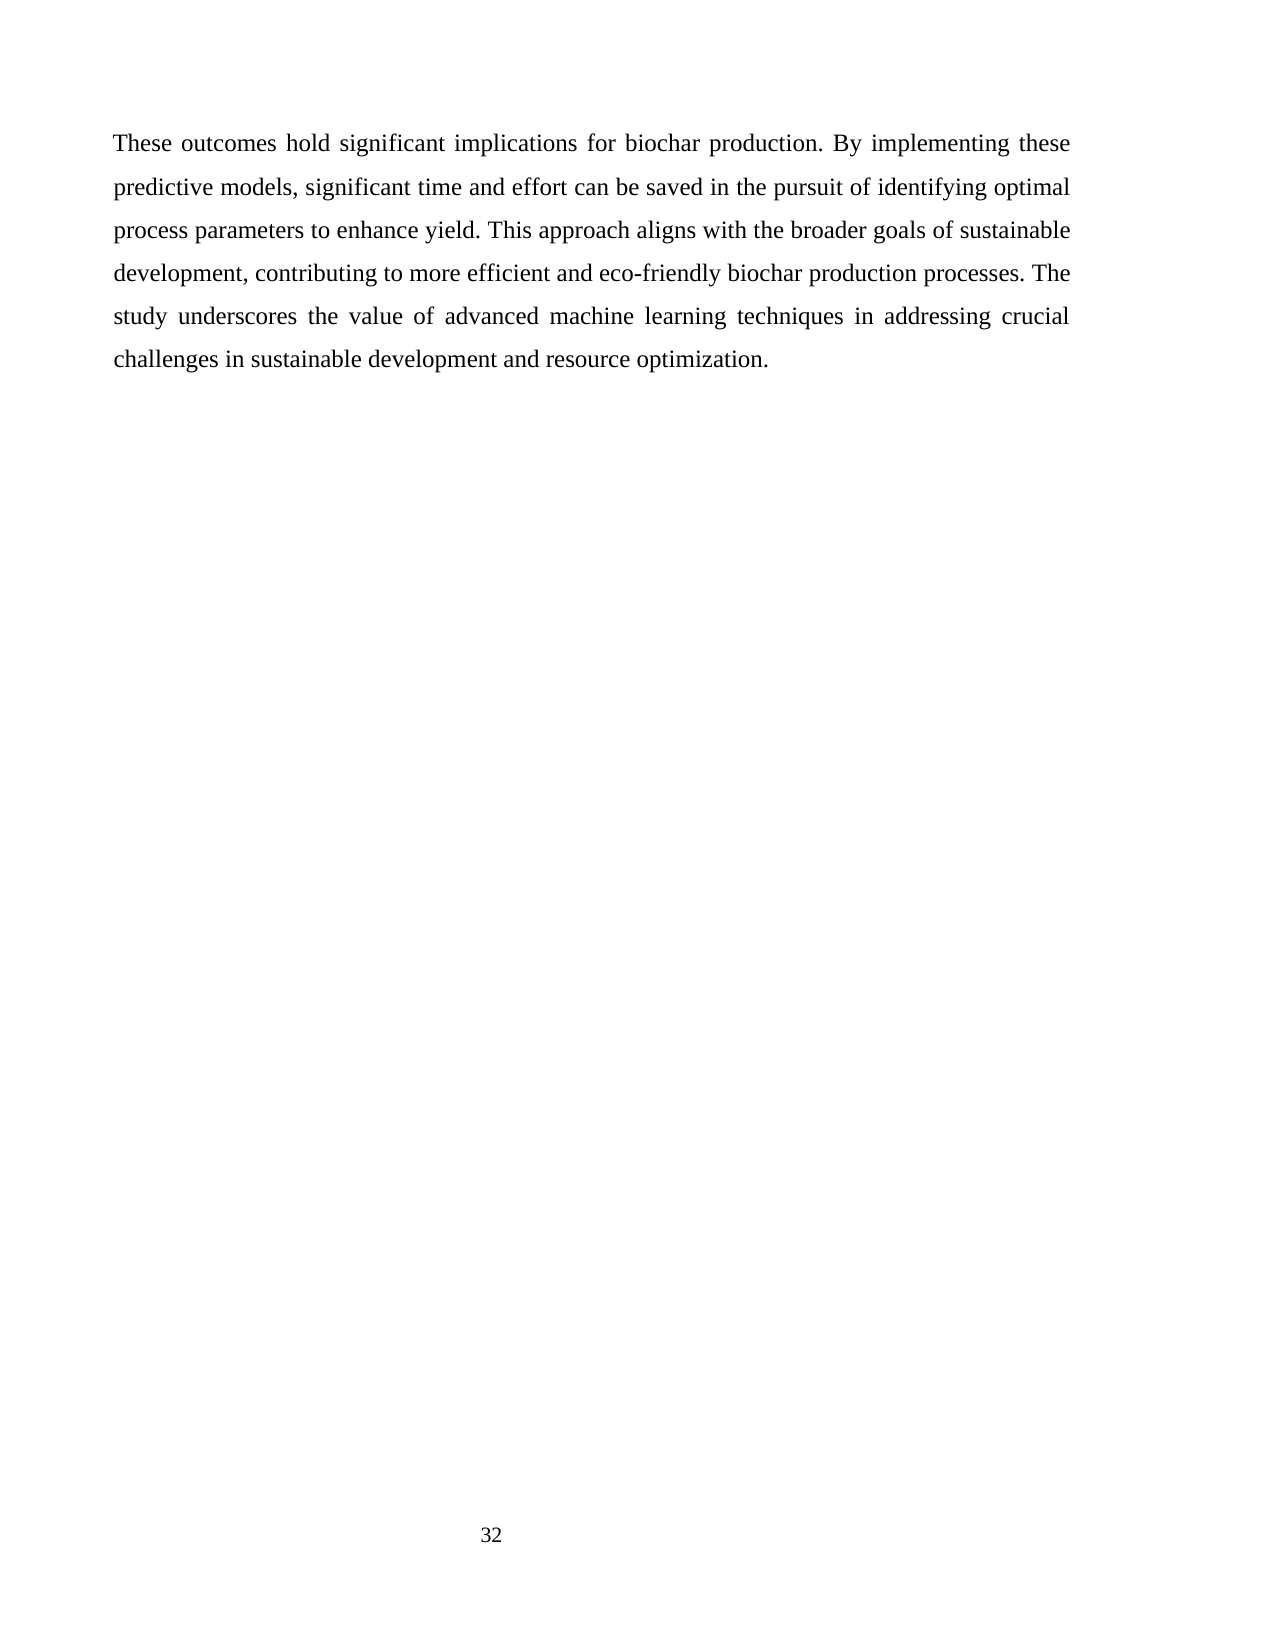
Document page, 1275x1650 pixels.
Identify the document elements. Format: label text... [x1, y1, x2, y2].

text These outcomes hold significant implications for biochar production. By implementing these predictive models, significant time and effort can be saved in the pursuit of identifying optimal process parameters to enhance yield. This approach aligns with the broader goals of sustainable development, contributing to more efficient and eco-friendly biochar production processes. The study underscores the value of advanced machine learning techniques in addressing crucial challenges in sustainable development and resource optimization. [112, 128, 1071, 373]
